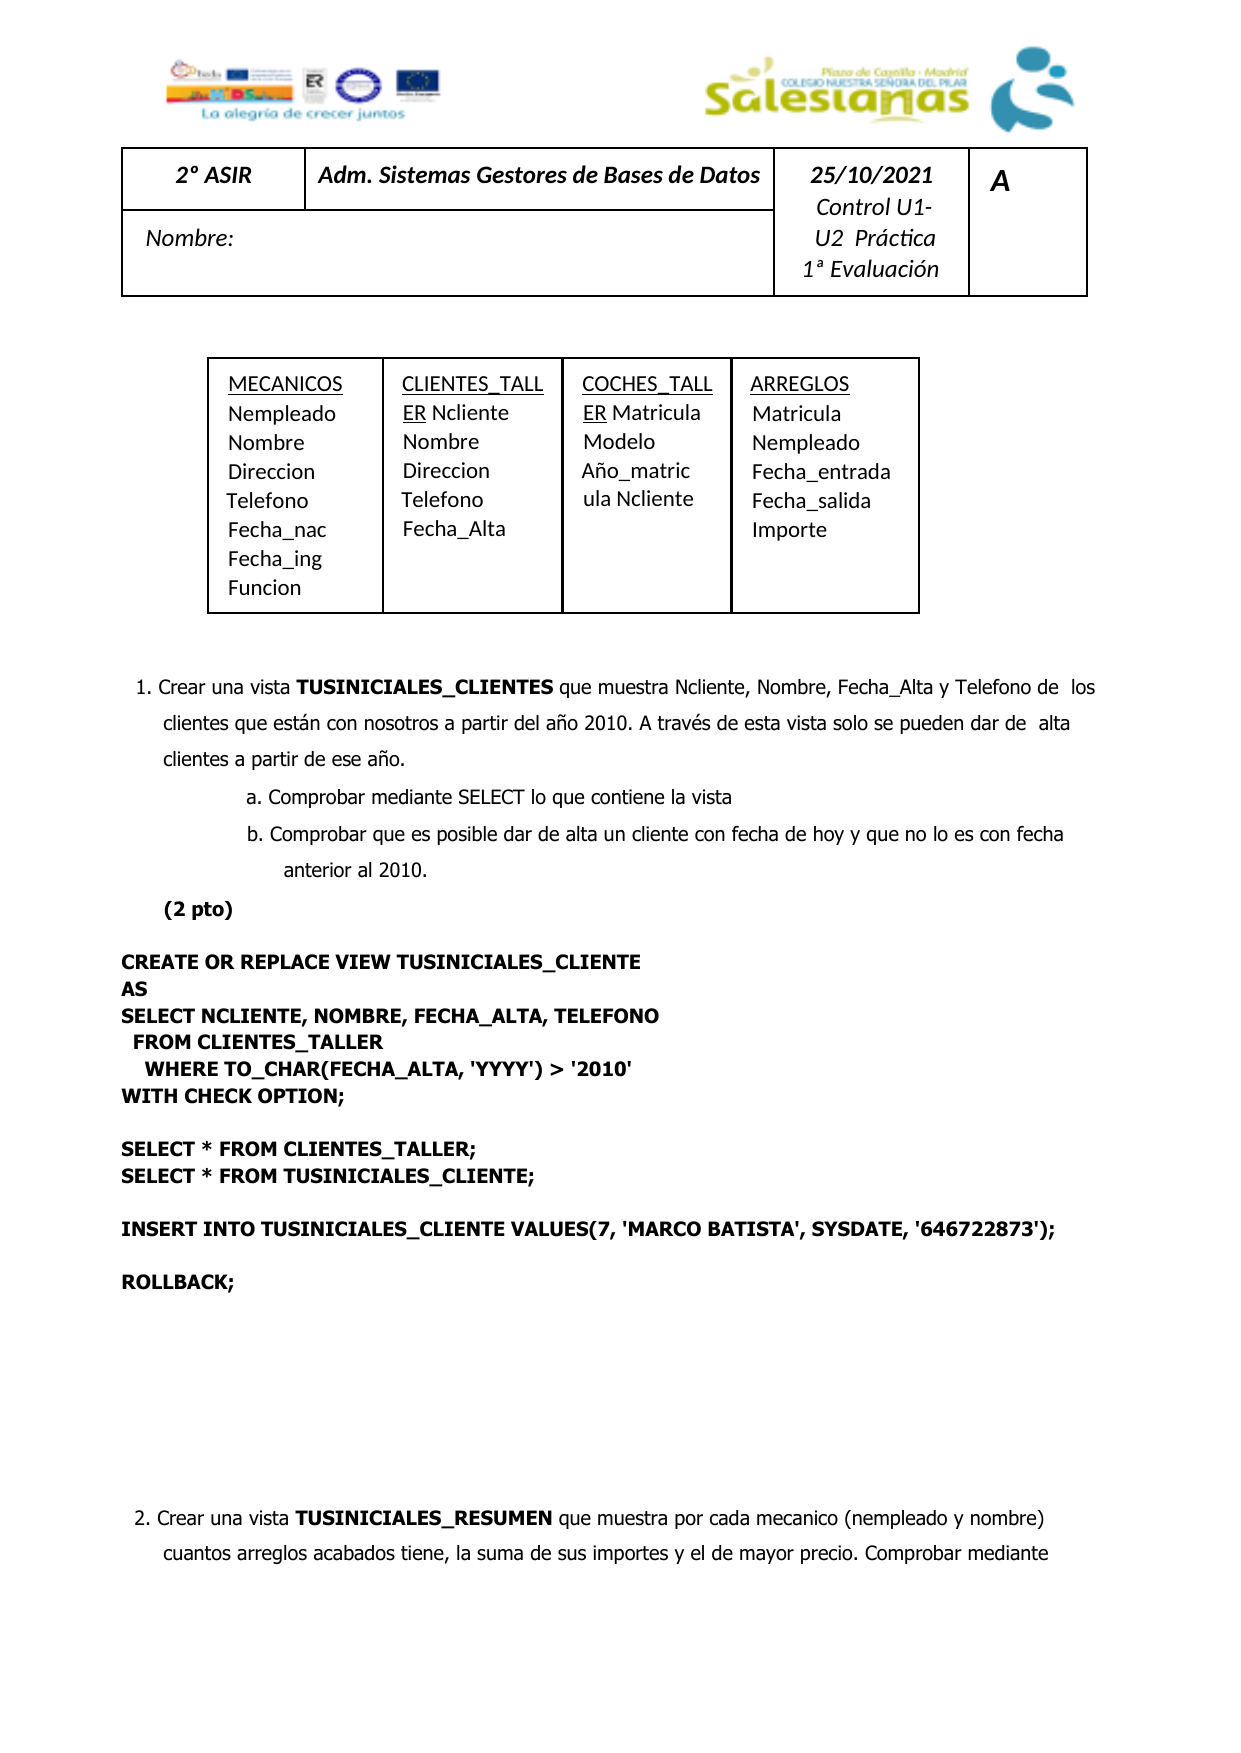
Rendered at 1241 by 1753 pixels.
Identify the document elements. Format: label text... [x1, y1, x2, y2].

table_header ARREGLOS Matricula Nempleado Fecha_entrada Fecha_salida Importe [733, 359, 918, 612]
text WHERE TO_CHAR(FECHA_ALTA, 'YYYY') > '2010' [121, 1057, 1126, 1081]
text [134, 1505, 1103, 1565]
text FROM CLIENTES_TALLER [121, 1030, 1126, 1054]
text WITH CHECK OPTION; [121, 1083, 1126, 1107]
text CREATE OR REPLACE VIEW TUSINICIALES_CLIENTE [121, 950, 1126, 974]
text SELECT NCLIENTE, NOMBRE, FECHA_ALTA, TELEFONO [121, 1003, 1126, 1027]
table_header MECANICOS Nempleado Nombre Direccion Telefono Fecha_nac Fecha_ing Funcion [209, 359, 382, 612]
table_header 25/10/2021 Control U1-U2 Práctica 1ª Evaluación [775, 149, 968, 294]
text b. Comprobar que es posible dar de alta un cliente con fecha de hoy y que no lo es con fecha anterior al 2010. [247, 822, 1127, 882]
table_header COCHES_TALLER Matricula Modelo Año_matricula Ncliente [564, 359, 730, 612]
text ROLLBACK; [121, 1270, 1126, 1294]
text SELECT * FROM CLIENTES_TALLER; [121, 1137, 1126, 1161]
text AS [121, 977, 1126, 1001]
text a. Comprobar mediante SELECT lo que contiene la vista [246, 785, 1126, 809]
table_cell Nombre: [123, 211, 773, 294]
table_header 2º ASIR [123, 149, 304, 209]
table_header A [970, 149, 1086, 294]
picture [161, 41, 1086, 147]
text SELECT * FROM TUSINICIALES_CLIENTE; [121, 1163, 1126, 1187]
table_header CLIENTES_TALLER Ncliente Nombre Direccion Telefono Fecha_Alta [384, 359, 561, 612]
text 1. Crear una vista TUSINICIALES_CLIENTES que muestra Ncliente, Nombre, Fecha_Alta y Telefono de los clientes que están con nosotros a partir del año 2010. A través de esta vista solo se pueden dar de alta clientes a partir de ese año. [135, 674, 1119, 770]
table_header Adm. Sistemas Gestores de Bases de Datos [306, 149, 773, 209]
text (2 pto) [164, 897, 1126, 921]
text INSERT INTO TUSINICIALES_CLIENTE VALUES(7, 'MARCO BATISTA', SYSDATE, '646722873'); [121, 1217, 1126, 1241]
